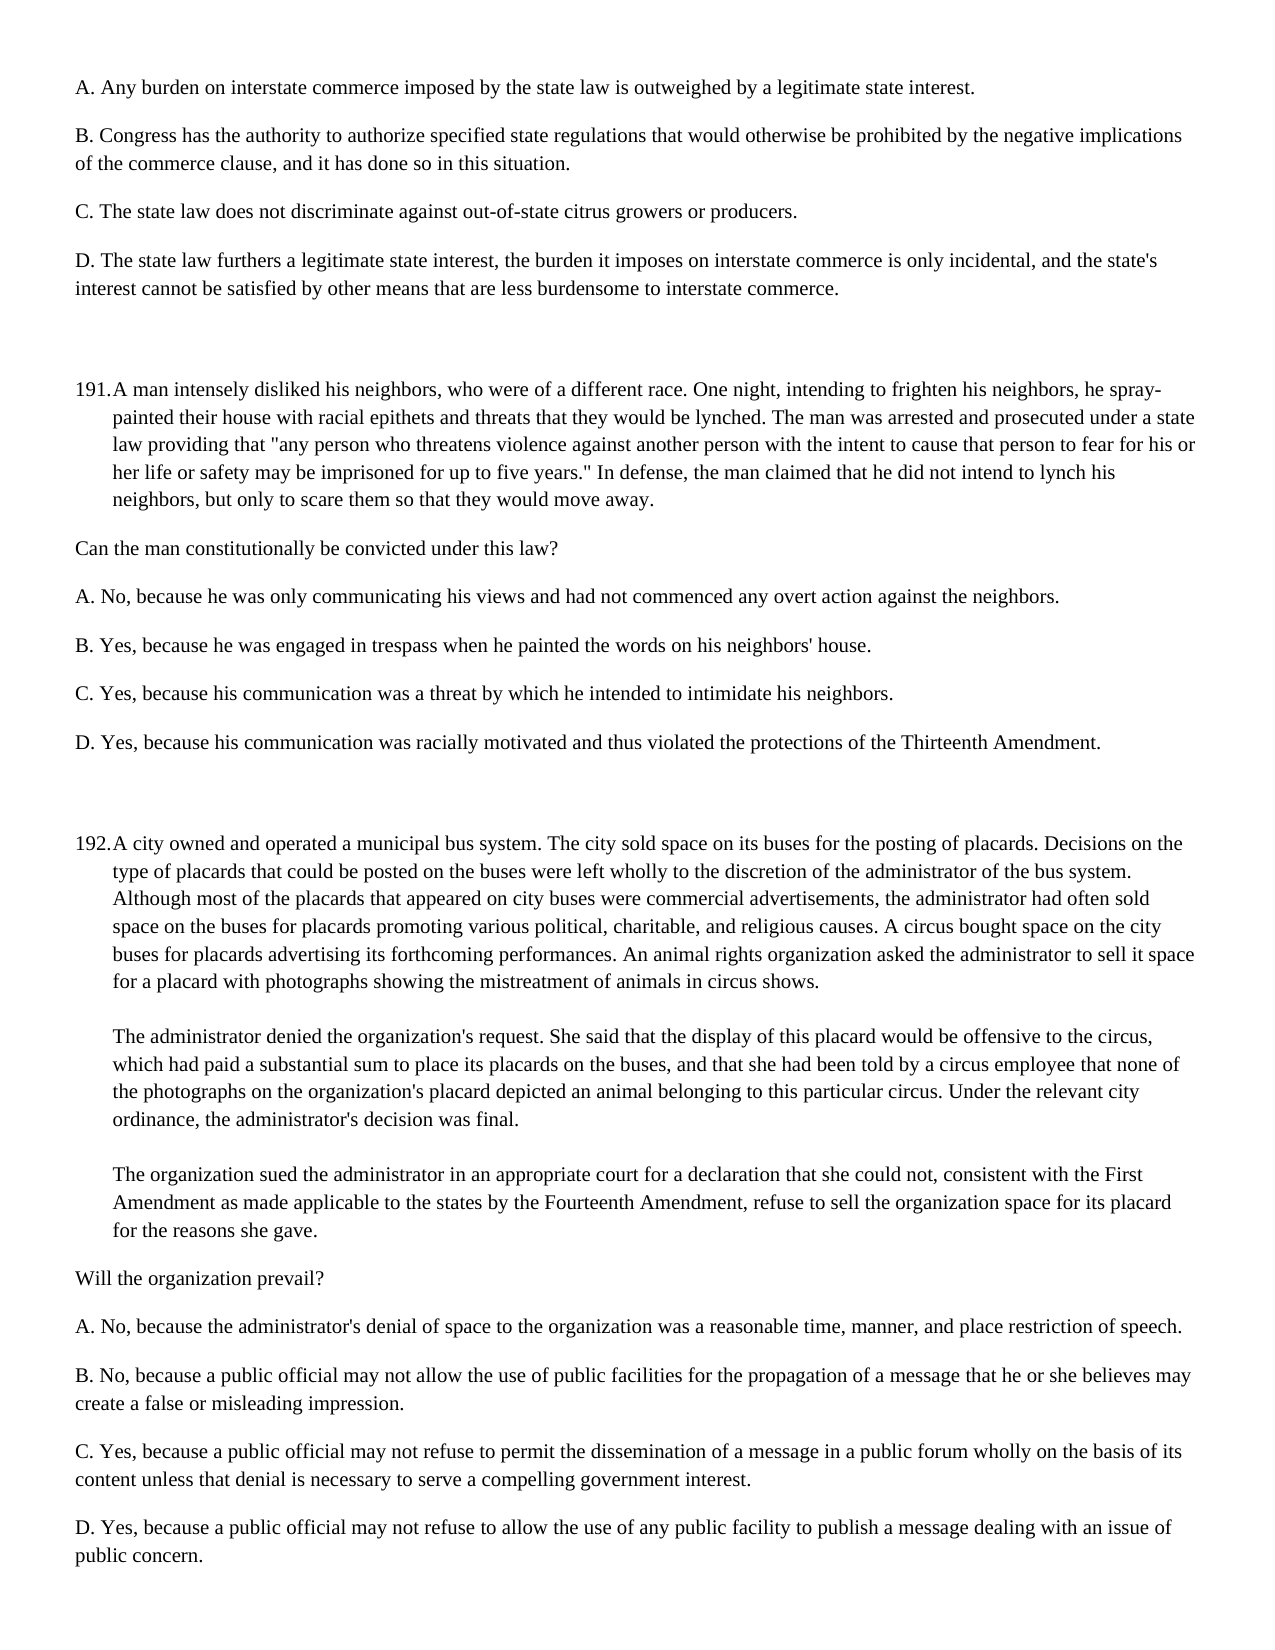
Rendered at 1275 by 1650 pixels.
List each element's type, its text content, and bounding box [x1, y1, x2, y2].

text Can the man constitutionally be convicted under this law? [75, 536, 1200, 560]
list The administrator denied the organization's request. She said that the display of this placard would be offensive to the circus, which had paid a substantial sum to place its placards on the buses, and that she had been told by a circus employee that none of the photographs on the organization's placard depicted an animal belonging to this particular circus. Under the relevant city ordinance, the administrator's decision was final. [112, 1024, 1200, 1131]
text Will the organization prevail? [75, 1266, 1200, 1290]
text A. No, because the administrator's denial of space to the organization was a reasonable time, manner, and place restriction of speech. [75, 1314, 1200, 1338]
text D. The state law furthers a legitimate state interest, the burden it imposes on interstate commerce is only incidental, and the state's interest cannot be satisfied by other means that are less burdensome to interstate commerce. [75, 248, 1200, 299]
text C. Yes, because a public official may not refuse to permit the dissemination of a message in a public forum wholly on the basis of its content unless that denial is necessary to serve a compelling government interest. [75, 1439, 1200, 1491]
text B. No, because a public official may not allow the use of public facilities for the propagation of a message that he or she believes may create a false or misleading impression. [75, 1363, 1200, 1414]
text D. Yes, because a public official may not refuse to allow the use of any public facility to publish a message dealing with an issue of public concern. [75, 1515, 1200, 1567]
list A man intensely disliked his neighbors, who were of a different race. One night, intending to frighten his neighbors, he spray-painted their house with racial epithets and threats that they would be lynched. The man was arrested and prosecuted under a state law providing that "any person who threatens violence against another person with the intent to cause that person to fear for his or her life or safety may be imprisoned for up to five years." In defense, the man claimed that he did not intend to lynch his neighbors, but only to scare them so that they would move away. [75, 377, 1200, 511]
text A. Any burden on interstate commerce imposed by the state law is outweighed by a legitimate state interest. [75, 75, 1200, 99]
text C. Yes, because his communication was a threat by which he intended to intimidate his neighbors. [75, 681, 1200, 705]
text A. No, because he was only communicating his views and had not commenced any overt action against the neighbors. [75, 584, 1200, 608]
text B. Congress has the authority to authorize specified state regulations that would otherwise be prohibited by the negative implications of the commerce clause, and it has done so in this situation. [75, 123, 1200, 175]
text B. Yes, because he was engaged in trespass when he painted the words on his neighbors' house. [75, 633, 1200, 657]
list The organization sued the administrator in an appropriate court for a declaration that she could not, consistent with the First Amendment as made applicable to the states by the Fourteenth Amendment, refuse to sell the organization space for its placard for the reasons she gave. [112, 1162, 1200, 1242]
list A city owned and operated a municipal bus system. The city sold space on its buses for the posting of placards. Decisions on the type of placards that could be posted on the buses were left wholly to the discretion of the administrator of the bus system. Although most of the placards that appeared on city buses were commercial advertisements, the administrator had often sold space on the buses for placards promoting various political, charitable, and religious causes. A circus bought space on the city buses for placards advertising its forthcoming performances. An animal rights organization asked the administrator to sell it space for a placard with photographs showing the mistreatment of animals in circus shows. [75, 831, 1200, 993]
text D. Yes, because his communication was racially motivated and thus violated the protections of the Thirteenth Amendment. [75, 729, 1200, 754]
text C. The state law does not discriminate against out-of-state citrus growers or producers. [75, 199, 1200, 223]
